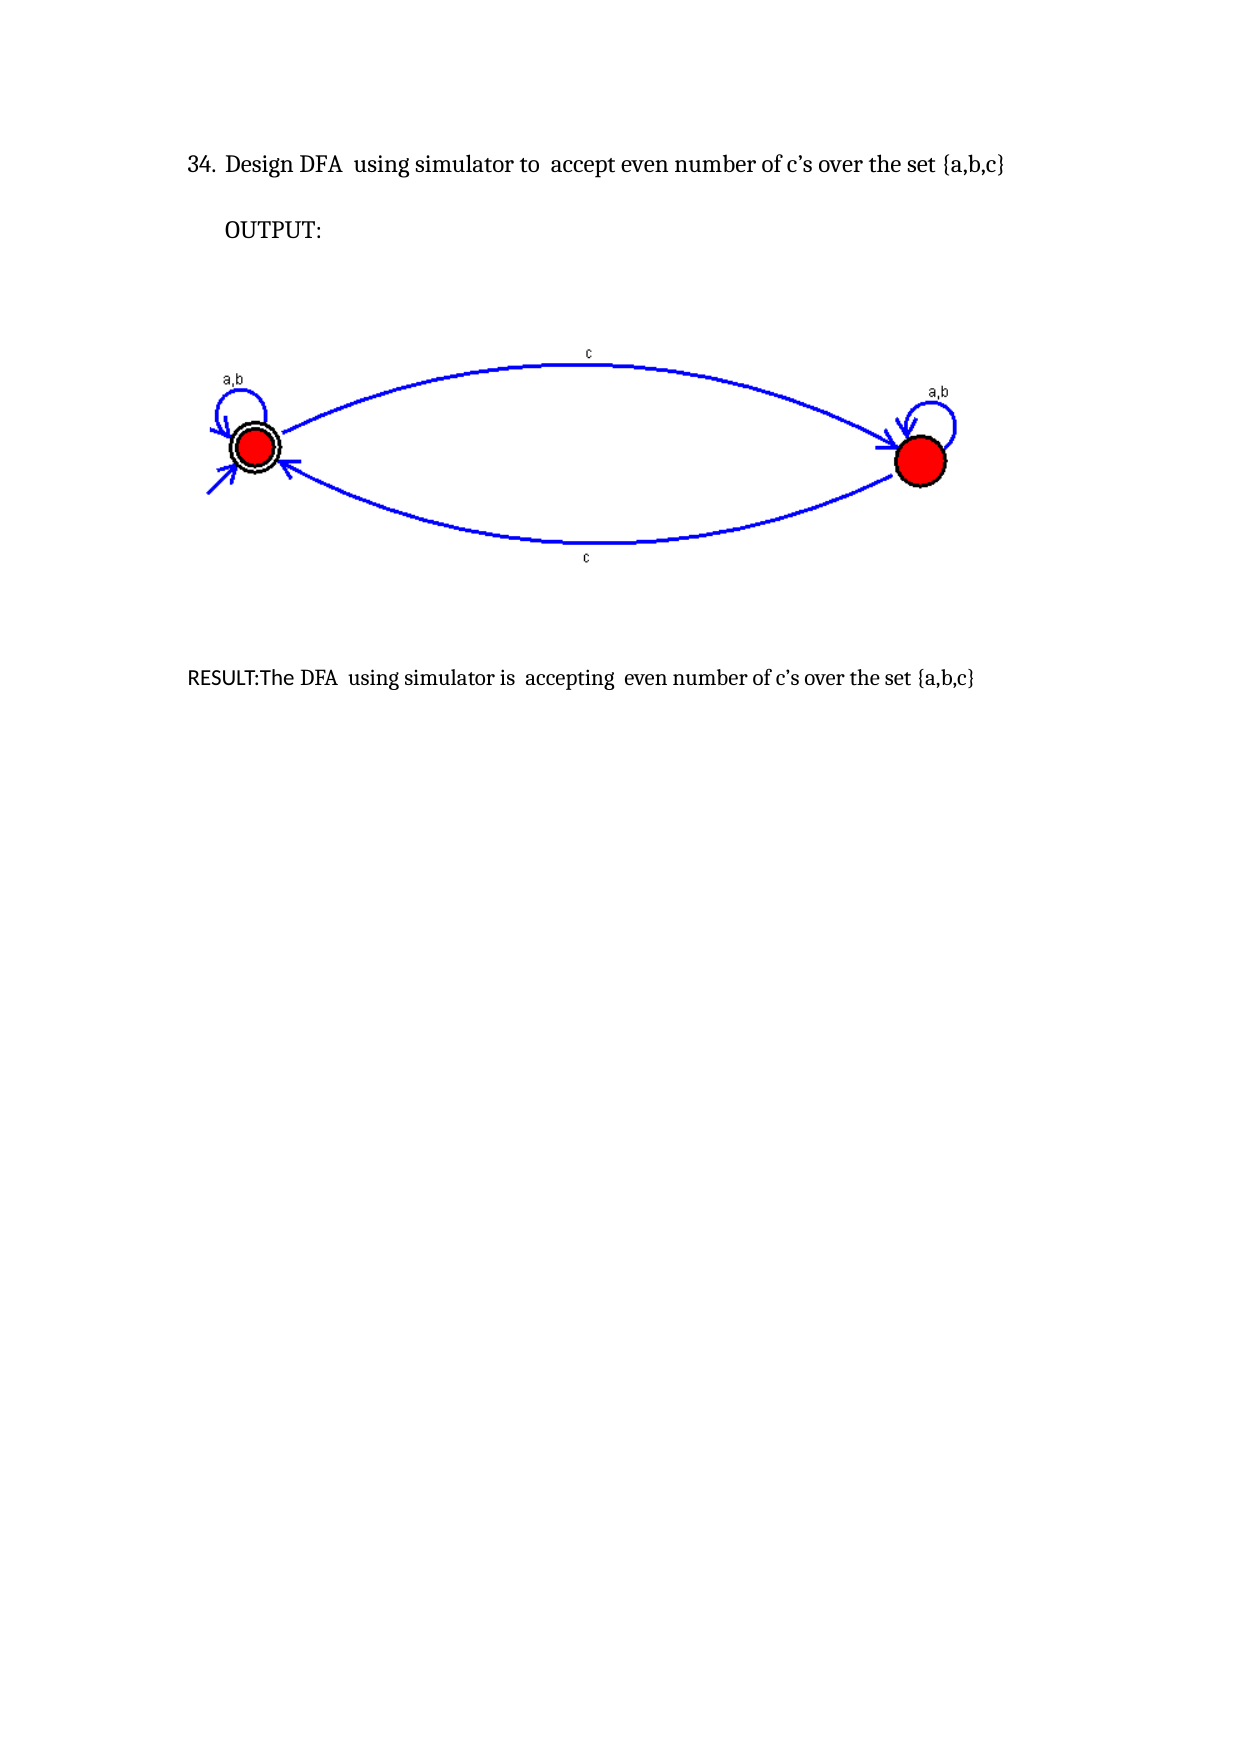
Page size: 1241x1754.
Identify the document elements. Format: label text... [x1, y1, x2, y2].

list OUTPUT: [225, 216, 1090, 245]
text RESULT:The DFA using simulator is accepting even number of c’s over the set {a,b,c} [187, 663, 1090, 691]
picture [150, 249, 983, 644]
list Design DFA using simulator to accept even number of c’s over the set {a,b,c} [187, 150, 1090, 179]
